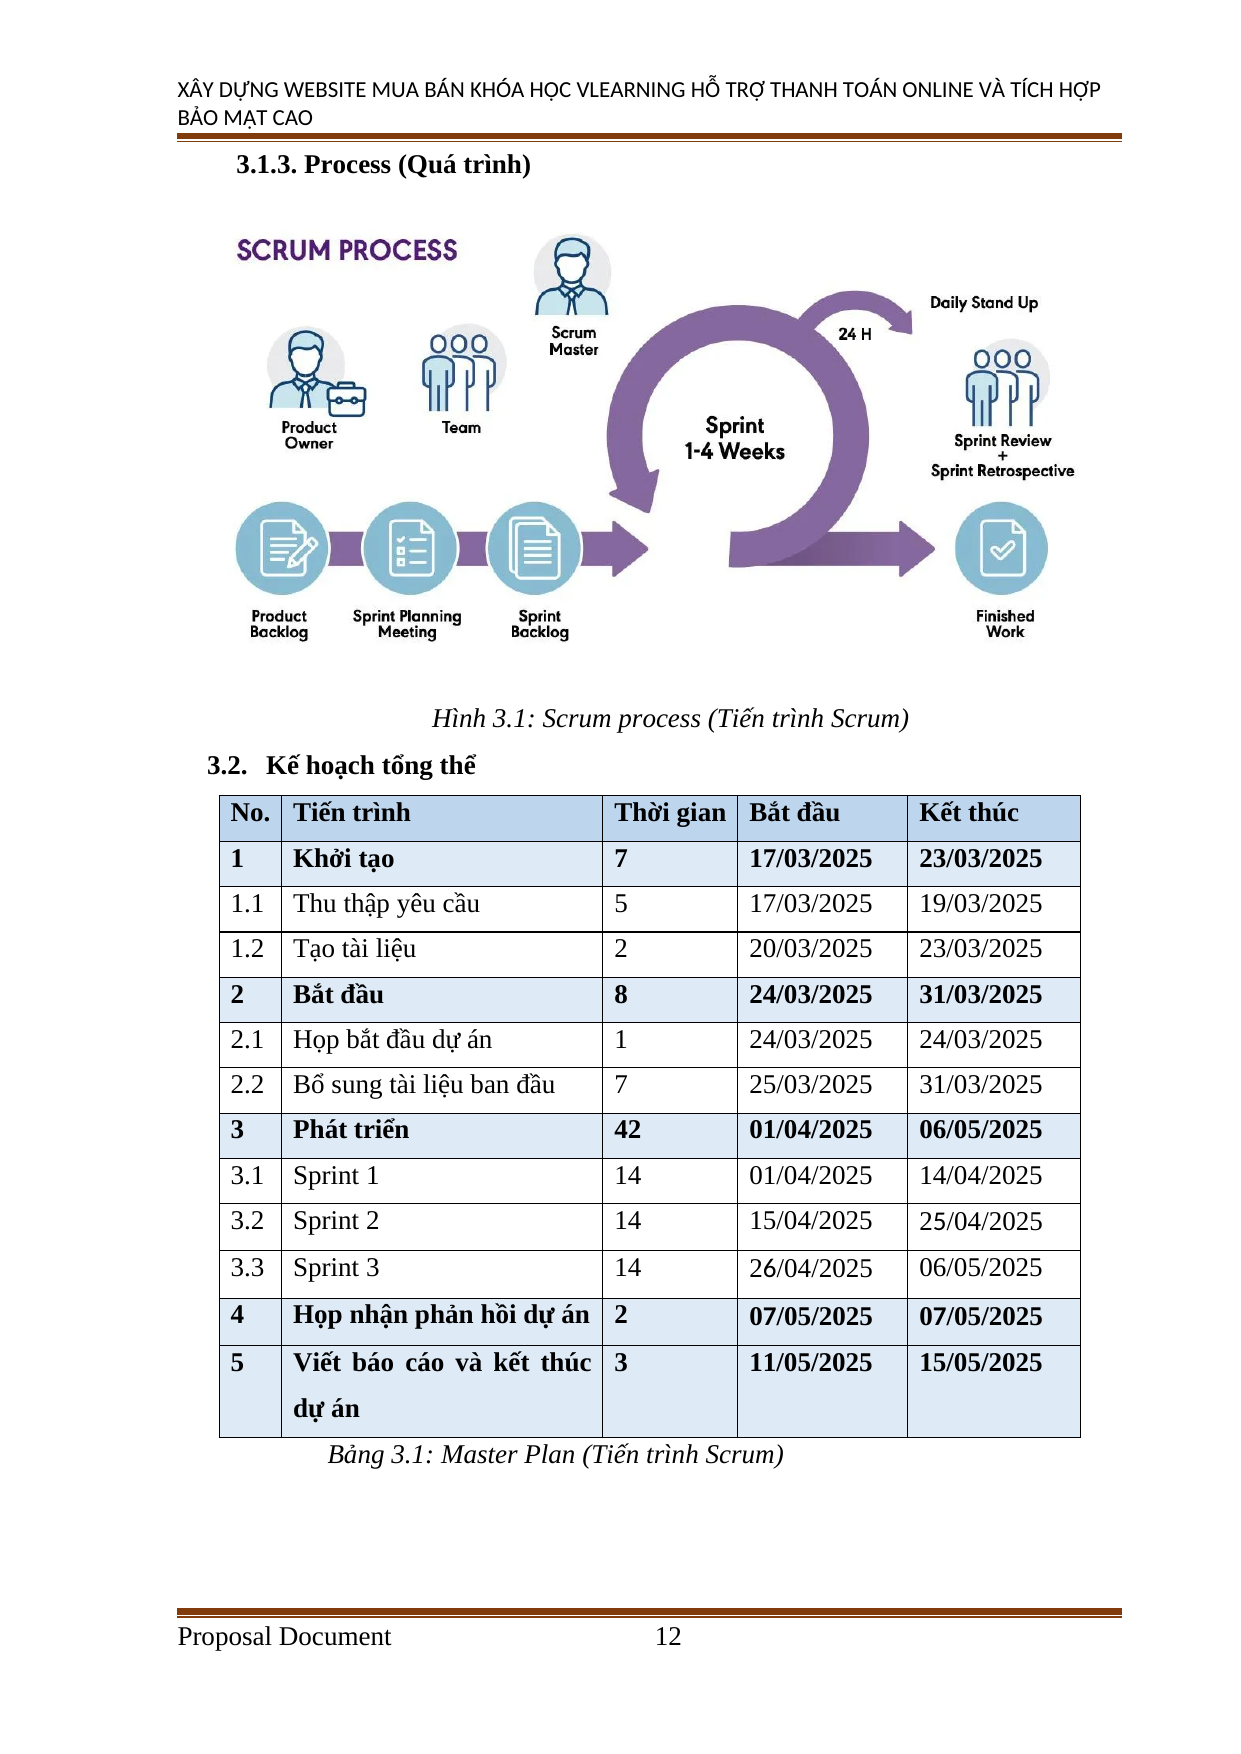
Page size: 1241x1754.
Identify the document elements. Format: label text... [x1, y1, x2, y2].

table_cell 26/04/2025 [738, 1251, 907, 1298]
subtitle Kế hoạch tổng thể [207, 749, 1122, 780]
table_cell 15/05/2025 [908, 1346, 1080, 1437]
table_cell 24/03/2025 [738, 978, 907, 1022]
table_cell Thu thập yêu cầu [282, 887, 602, 931]
table_cell 7 [603, 1068, 737, 1113]
table_cell 06/05/2025 [908, 1114, 1080, 1158]
table_cell 1 [220, 842, 281, 886]
table_cell 1.2 [220, 933, 281, 977]
table_cell 19/03/2025 [908, 887, 1080, 931]
table_cell 11/05/2025 [738, 1346, 907, 1437]
table_cell 24/03/2025 [908, 1023, 1080, 1067]
table_cell 8 [603, 978, 737, 1022]
table_cell Sprint 3 [282, 1251, 602, 1298]
table_cell 06/05/2025 [908, 1251, 1080, 1298]
table_cell Khởi tạo [282, 842, 602, 886]
table_cell 31/03/2025 [908, 978, 1080, 1022]
table_cell 23/03/2025 [908, 933, 1080, 977]
table_cell Sprint 1 [282, 1159, 602, 1203]
table_header Thời gian [603, 796, 737, 841]
table_cell 01/04/2025 [738, 1114, 907, 1158]
table_cell 3.3 [220, 1251, 281, 1298]
table_cell 14/04/2025 [908, 1159, 1080, 1203]
table_cell 15/04/2025 [738, 1204, 907, 1250]
table_cell 17/03/2025 [738, 842, 907, 886]
table_cell 2 [220, 978, 281, 1022]
table_cell 25/04/2025 [908, 1204, 1080, 1250]
table_header Kết thúc [908, 796, 1080, 841]
table_cell 14 [603, 1159, 737, 1203]
table_cell 3.1 [220, 1159, 281, 1203]
table_cell 01/04/2025 [738, 1159, 907, 1203]
table_header Tiến trình [282, 796, 602, 841]
table_cell 17/03/2025 [738, 887, 907, 931]
table_cell Bổ sung tài liệu ban đầu [282, 1068, 602, 1113]
table_cell Sprint 2 [282, 1204, 602, 1250]
subtitle 3.1.3. Process (Quá trình) [236, 148, 1122, 179]
table_cell 25/03/2025 [738, 1068, 907, 1113]
table_header No. [220, 796, 281, 841]
table_header Bắt đầu [738, 796, 907, 841]
table_cell 20/03/2025 [738, 933, 907, 977]
table_cell Họp nhận phản hồi dự án [282, 1299, 602, 1345]
table_cell Phát triển [282, 1114, 602, 1158]
table_cell 07/05/2025 [908, 1299, 1080, 1345]
table_cell 2 [603, 933, 737, 977]
table_cell Họp bắt đầu dự án [282, 1023, 602, 1067]
table_cell 24/03/2025 [738, 1023, 907, 1067]
table_cell 1 [603, 1023, 737, 1067]
table_cell 5 [220, 1346, 281, 1437]
table_cell 2 [603, 1299, 737, 1345]
table_cell 1.1 [220, 887, 281, 931]
table_cell 07/05/2025 [738, 1299, 907, 1345]
table_cell Viết báo cáo và kết thúc dự án [282, 1346, 602, 1437]
table_cell 4 [220, 1299, 281, 1345]
picture [177, 194, 1123, 689]
table_cell 23/03/2025 [908, 842, 1080, 886]
list Hình 3.1: Scrum process (Tiến trình Scrum) [222, 702, 1122, 733]
table_cell 2.1 [220, 1023, 281, 1067]
table_cell 2.2 [220, 1068, 281, 1113]
list Bảng 3.1: Master Plan (Tiến trình Scrum) [327, 1438, 1122, 1469]
table_cell 42 [603, 1114, 737, 1158]
table_cell 3 [220, 1114, 281, 1158]
table_cell Tạo tài liệu [282, 933, 602, 977]
table_cell 7 [603, 842, 737, 886]
table_cell 14 [603, 1251, 737, 1298]
table_cell 3.2 [220, 1204, 281, 1250]
table_cell 14 [603, 1204, 737, 1250]
table_cell 5 [603, 887, 737, 931]
table_cell Bắt đầu [282, 978, 602, 1022]
table_cell 3 [603, 1346, 737, 1437]
table_cell 31/03/2025 [908, 1068, 1080, 1113]
